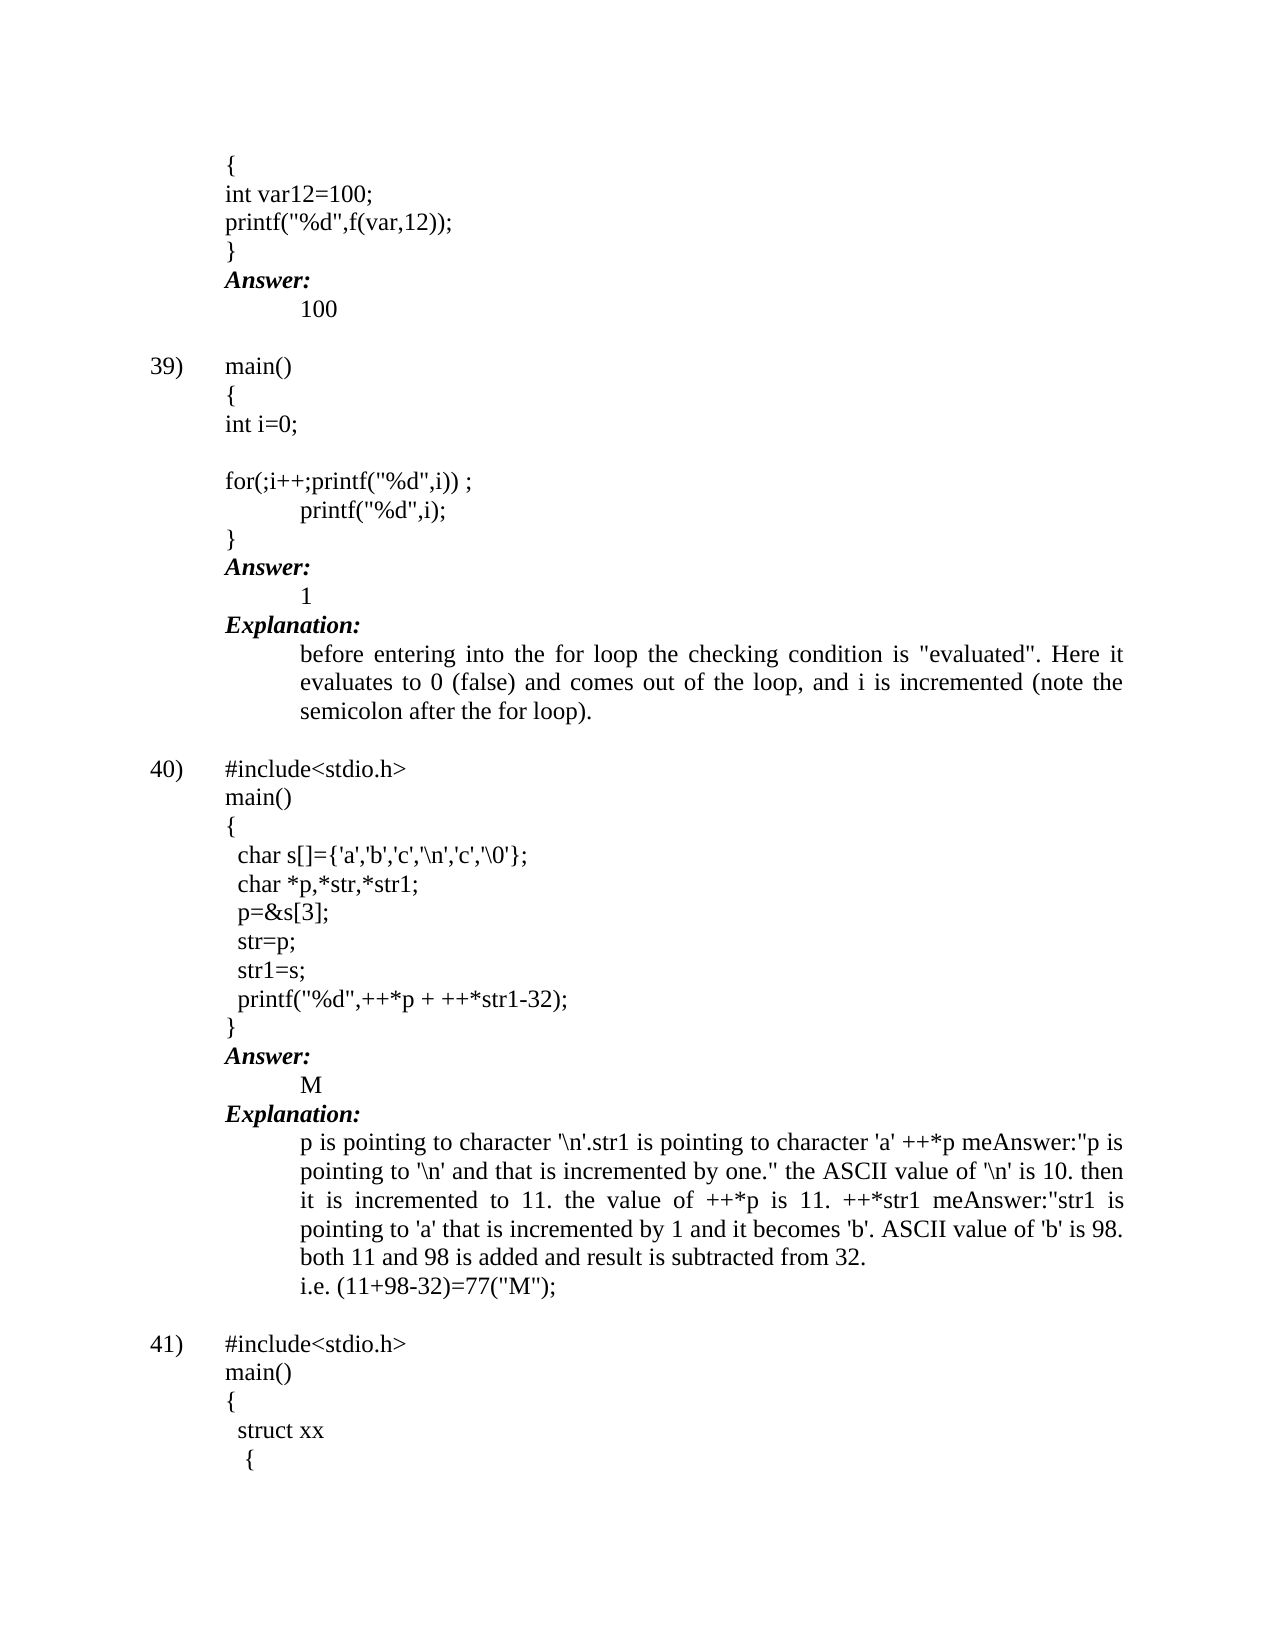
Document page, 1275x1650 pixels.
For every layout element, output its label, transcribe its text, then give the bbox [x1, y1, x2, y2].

text printf("%d",++*p + ++*str1-32); [150, 984, 1125, 1012]
text Answer: [150, 1041, 1125, 1070]
text char *p,*str,*str1; [150, 869, 1125, 897]
text int var12=100; [150, 179, 1125, 207]
text } [150, 524, 1125, 552]
text printf("%d",i); [225, 495, 1125, 524]
text before entering into the for loop the checking condition is "evaluated". Here it evaluates to 0 (false) and comes out of the loop, and i is incremented (note the semicolon after the for loop). [300, 639, 1125, 725]
text } [150, 1012, 1125, 1041]
text main() [150, 782, 1125, 811]
text { [150, 811, 1125, 840]
text 40) #include<stdio.h> [150, 754, 1125, 782]
text main() [150, 1357, 1125, 1386]
text Explanation: [150, 610, 1125, 639]
text str=p; [150, 926, 1125, 955]
text { [150, 150, 1125, 179]
text Answer: [150, 265, 1125, 294]
text str1=s; [150, 955, 1125, 984]
text printf("%d",f(var,12)); [150, 207, 1125, 236]
text 1 [150, 581, 1125, 610]
text 100 [225, 294, 1125, 322]
text Explanation: [150, 1099, 1125, 1127]
text Answer: [150, 552, 1125, 581]
text { [150, 1386, 1125, 1415]
text 39) main() [150, 351, 1125, 380]
text { [150, 380, 1125, 409]
text p is pointing to character '\n'.str1 is pointing to character 'a' ++*p meAnswer:"p is pointing to '\n' and that is incremented by one." the ASCII value of '\n' is 10. then it is incremented to 11. the value of ++*p is 11. ++*str1 meAnswer:"str1 is pointing to 'a' that is incremented by 1 and it becomes 'b'. ASCII value of 'b' is 98. both 11 and 98 is added and result is subtracted from 32. [300, 1127, 1125, 1271]
text 41) #include<stdio.h> [150, 1329, 1125, 1357]
text M [225, 1070, 1125, 1099]
text { [150, 1444, 1125, 1472]
text struct xx [150, 1415, 1125, 1444]
text int i=0; [150, 409, 1125, 437]
text } [150, 236, 1125, 265]
text for(;i++;printf("%d",i)) ; [150, 466, 1125, 495]
text i.e. (11+98-32)=77("M"); [225, 1271, 1125, 1300]
text char s[]={'a','b','c','\n','c','\0'}; [150, 840, 1125, 869]
text p=&s[3]; [150, 897, 1125, 926]
